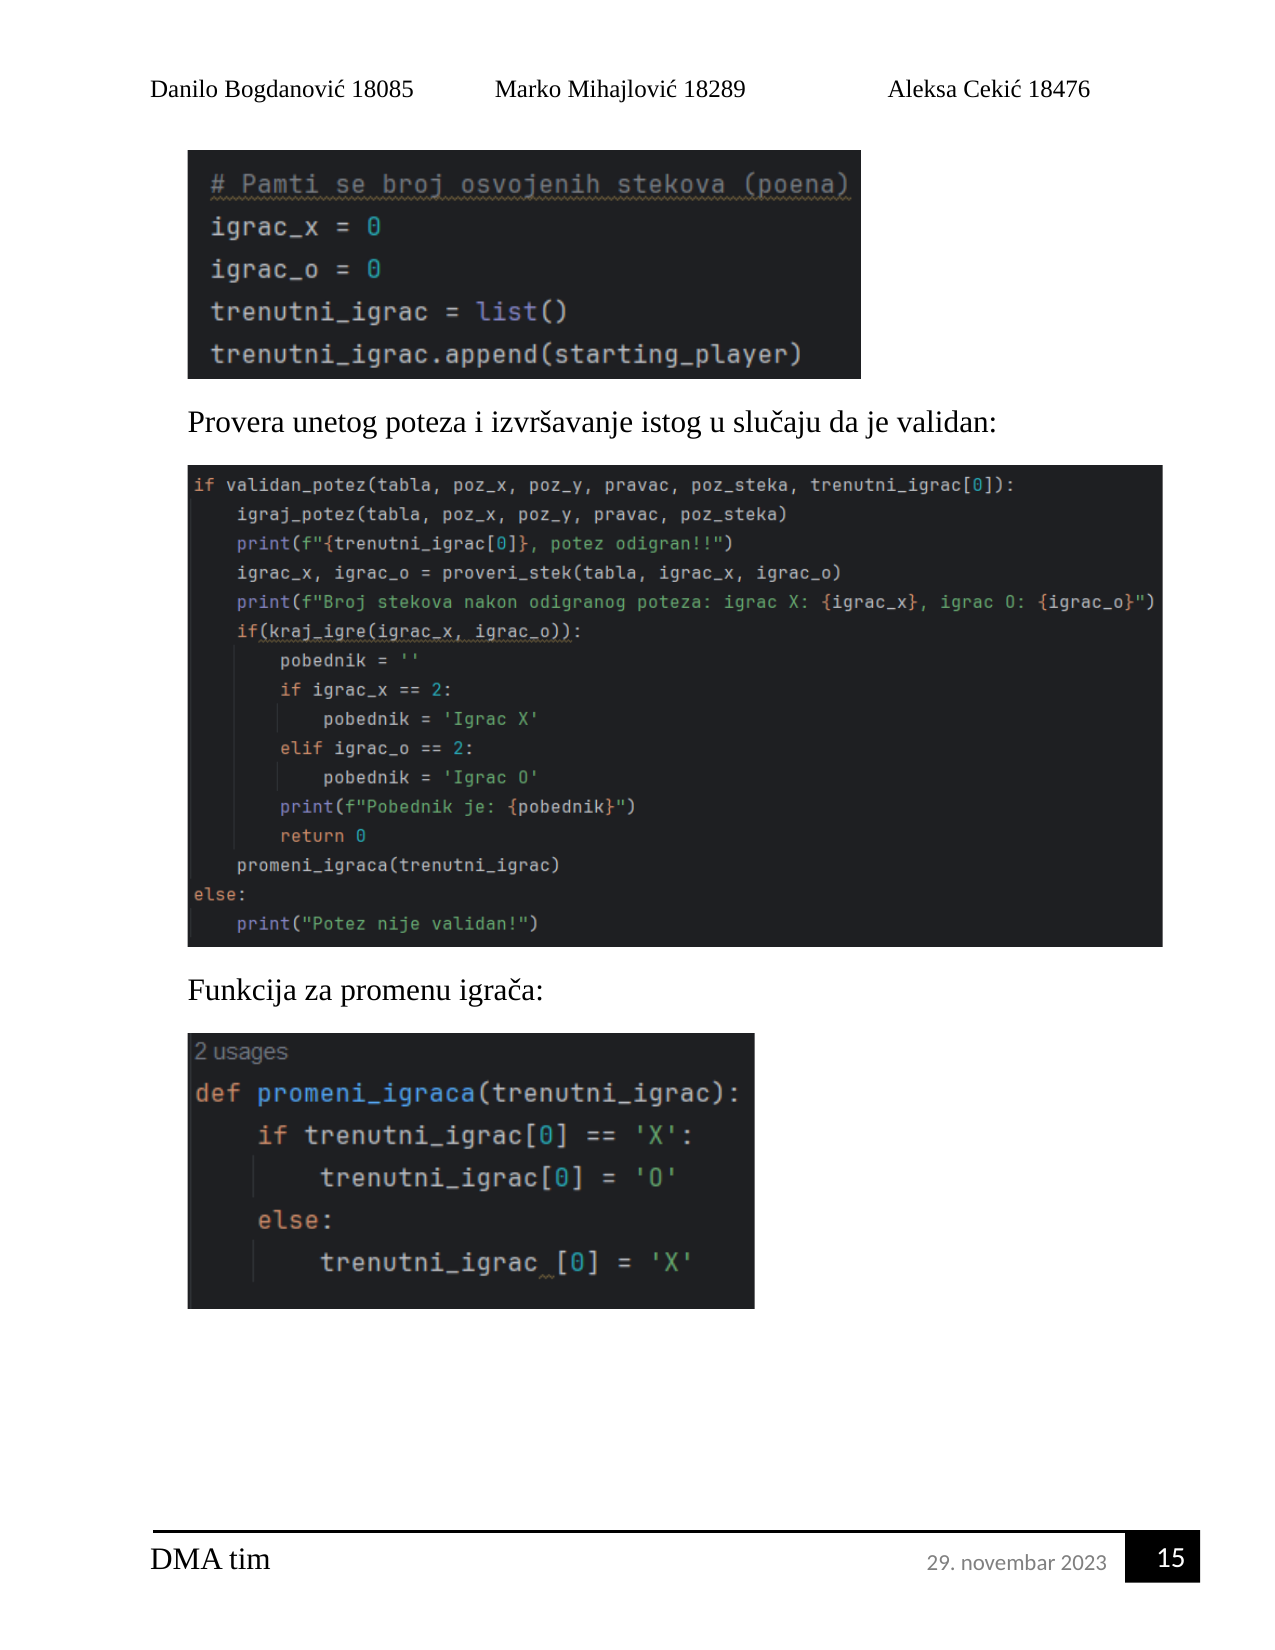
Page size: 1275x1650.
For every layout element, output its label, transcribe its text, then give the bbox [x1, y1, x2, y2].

text Provera unetog poteza i izvršavanje istog u slučaju da je validan: [187, 403, 1125, 439]
text Funkcija za promenu igrača: [187, 971, 1125, 1007]
picture [187, 1033, 755, 1309]
picture [187, 150, 861, 379]
picture [187, 465, 1163, 947]
